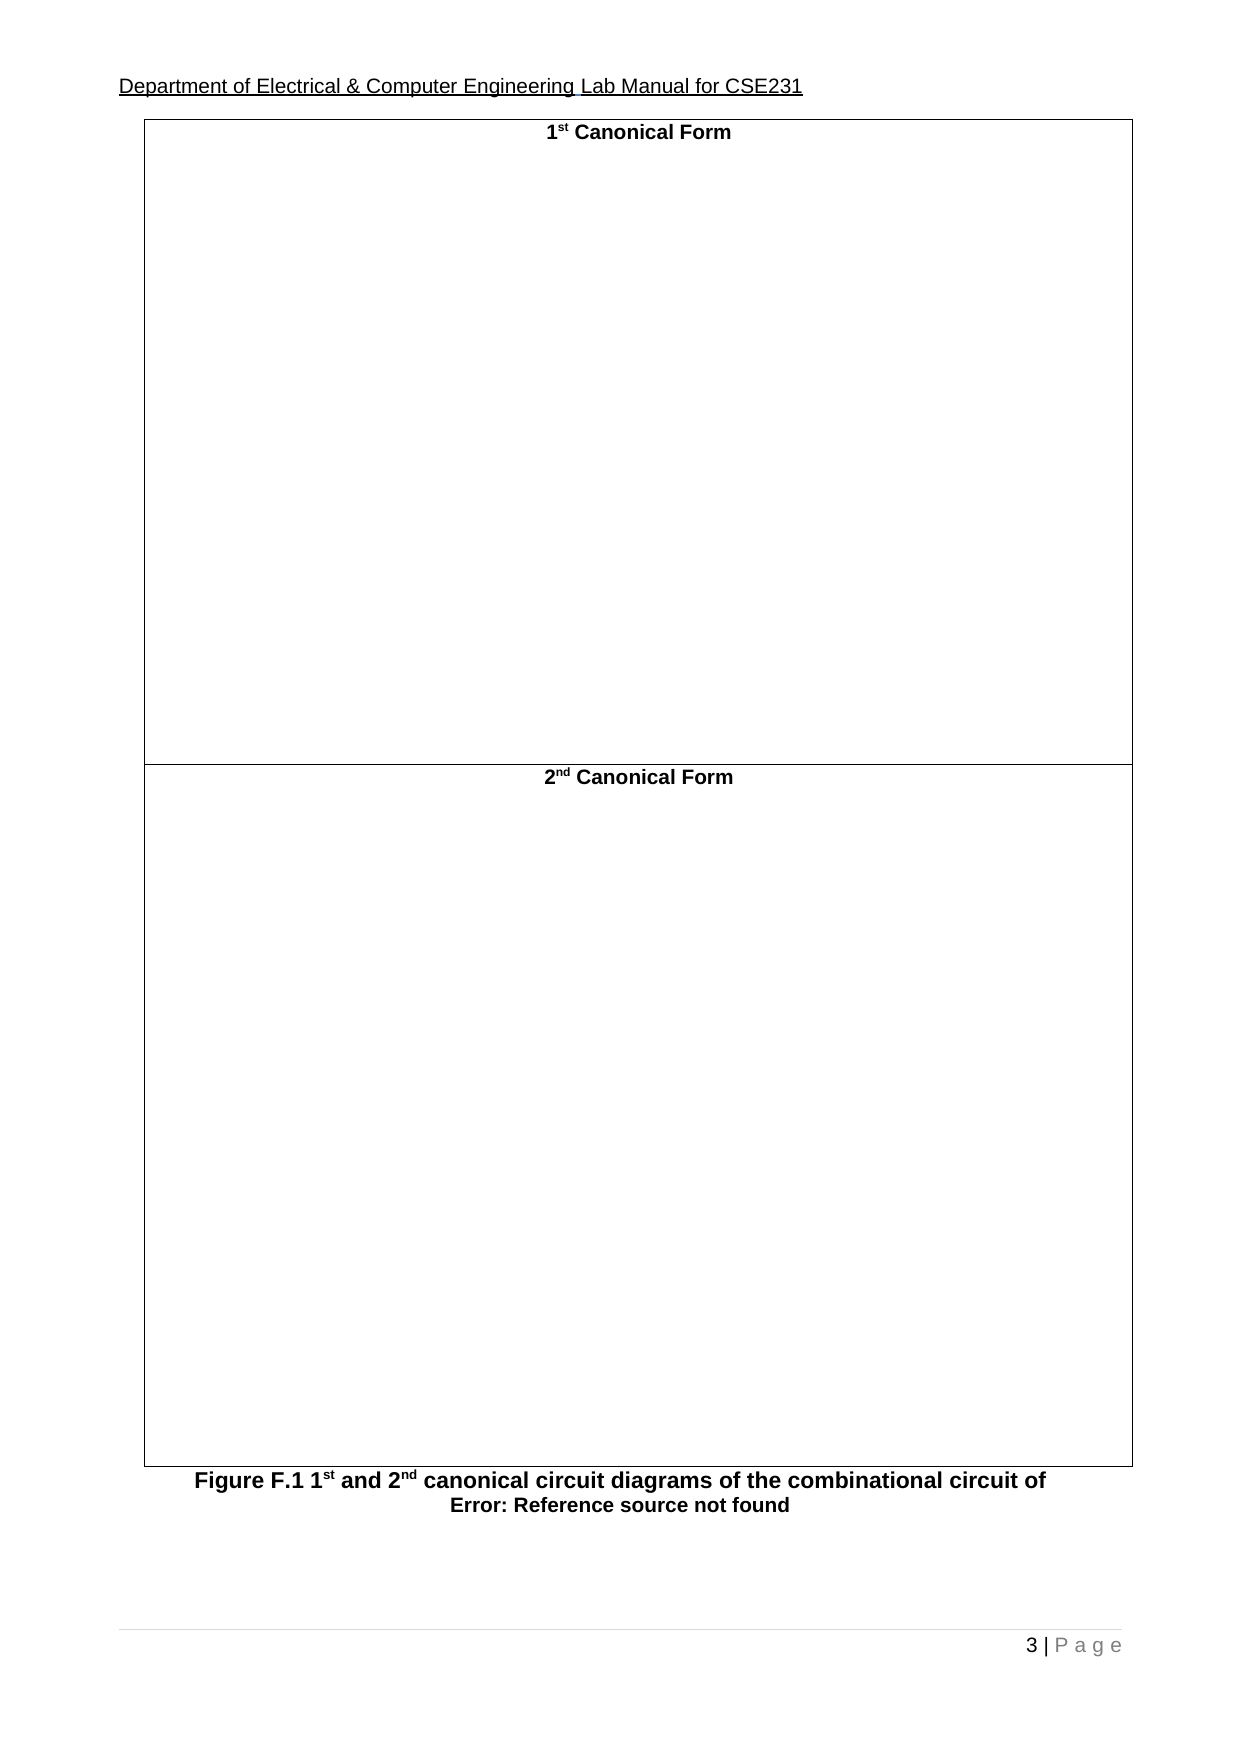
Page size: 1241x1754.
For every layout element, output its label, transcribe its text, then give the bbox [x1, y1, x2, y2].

text Table F.1 [118, 1493, 1122, 1517]
table_cell 2nd Canonical Form [145, 765, 1132, 1466]
table_header 1st Canonical Form [145, 120, 1132, 764]
text Figure F.1 1st and 2nd canonical circuit diagrams of the combinational circuit of [118, 1467, 1122, 1493]
